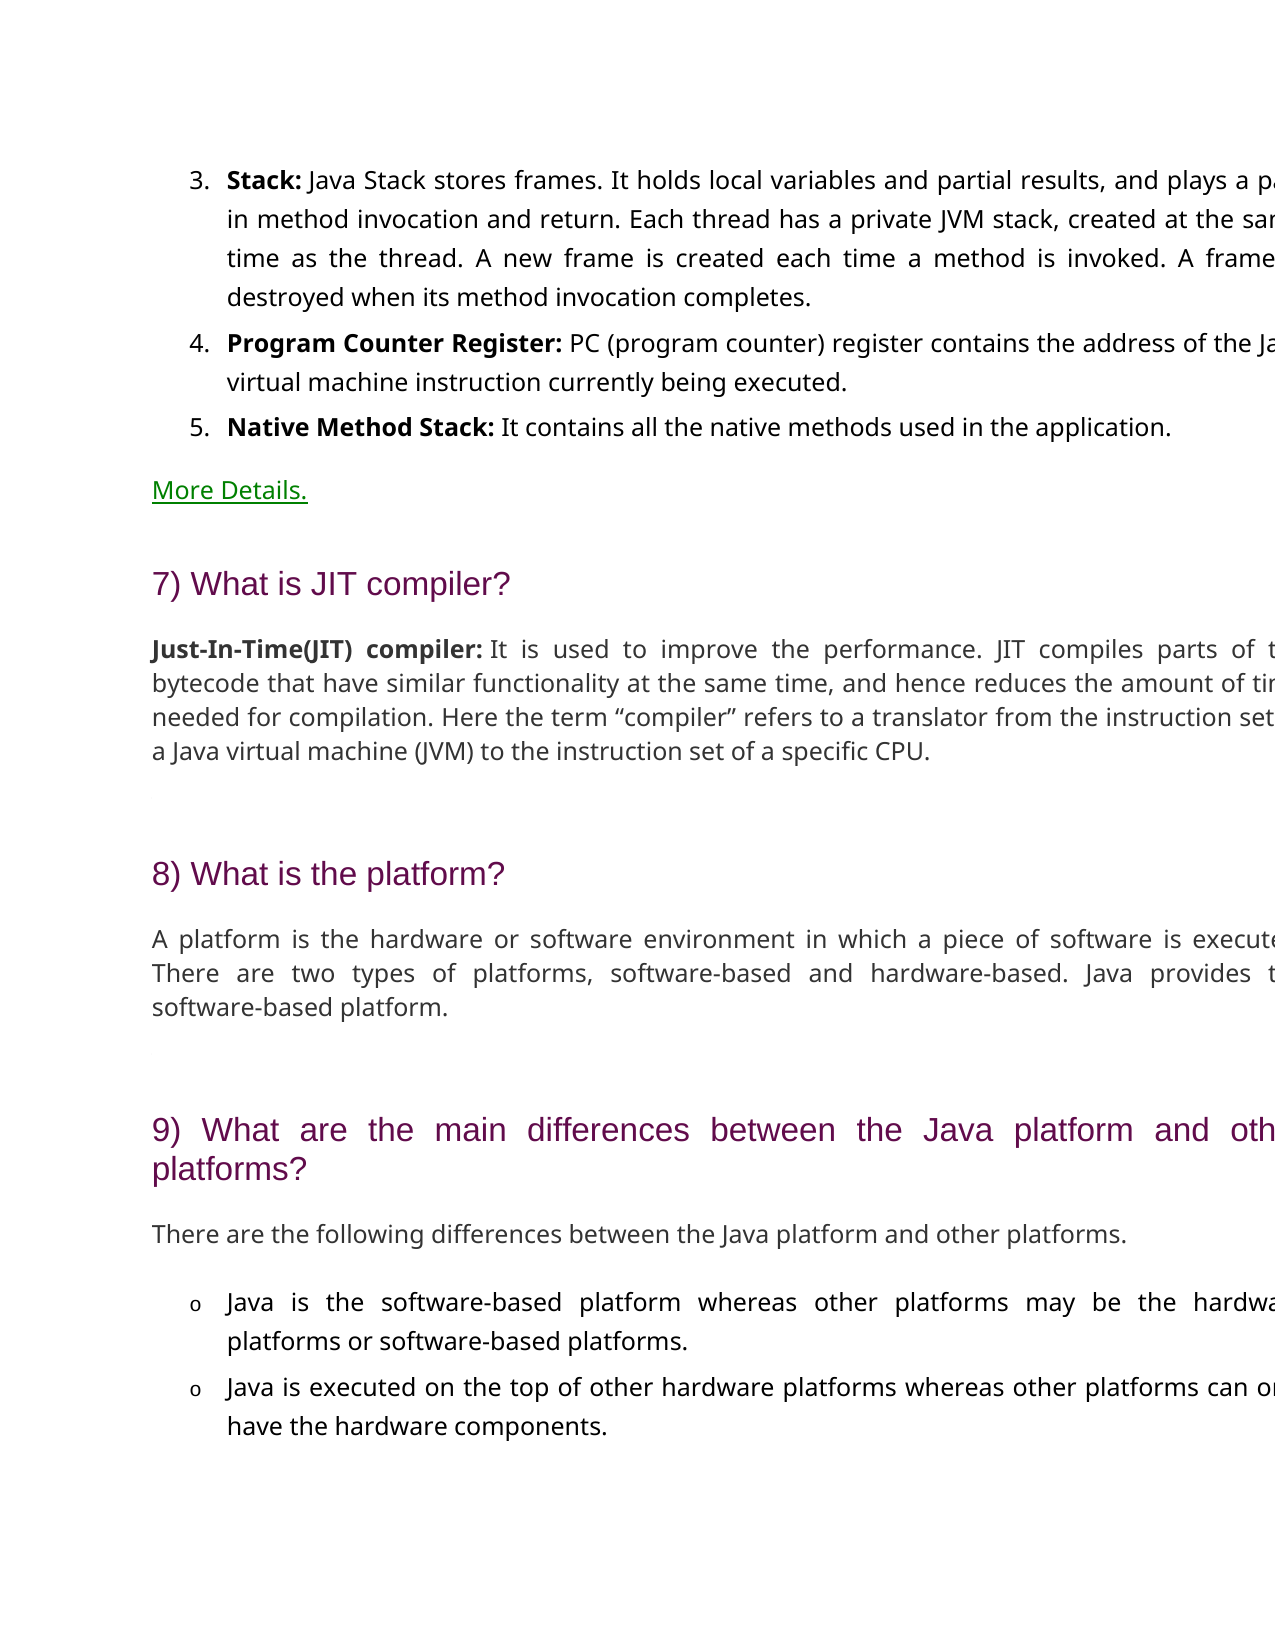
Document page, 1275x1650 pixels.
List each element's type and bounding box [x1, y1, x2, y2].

table_header [150, 150, 1275, 1473]
